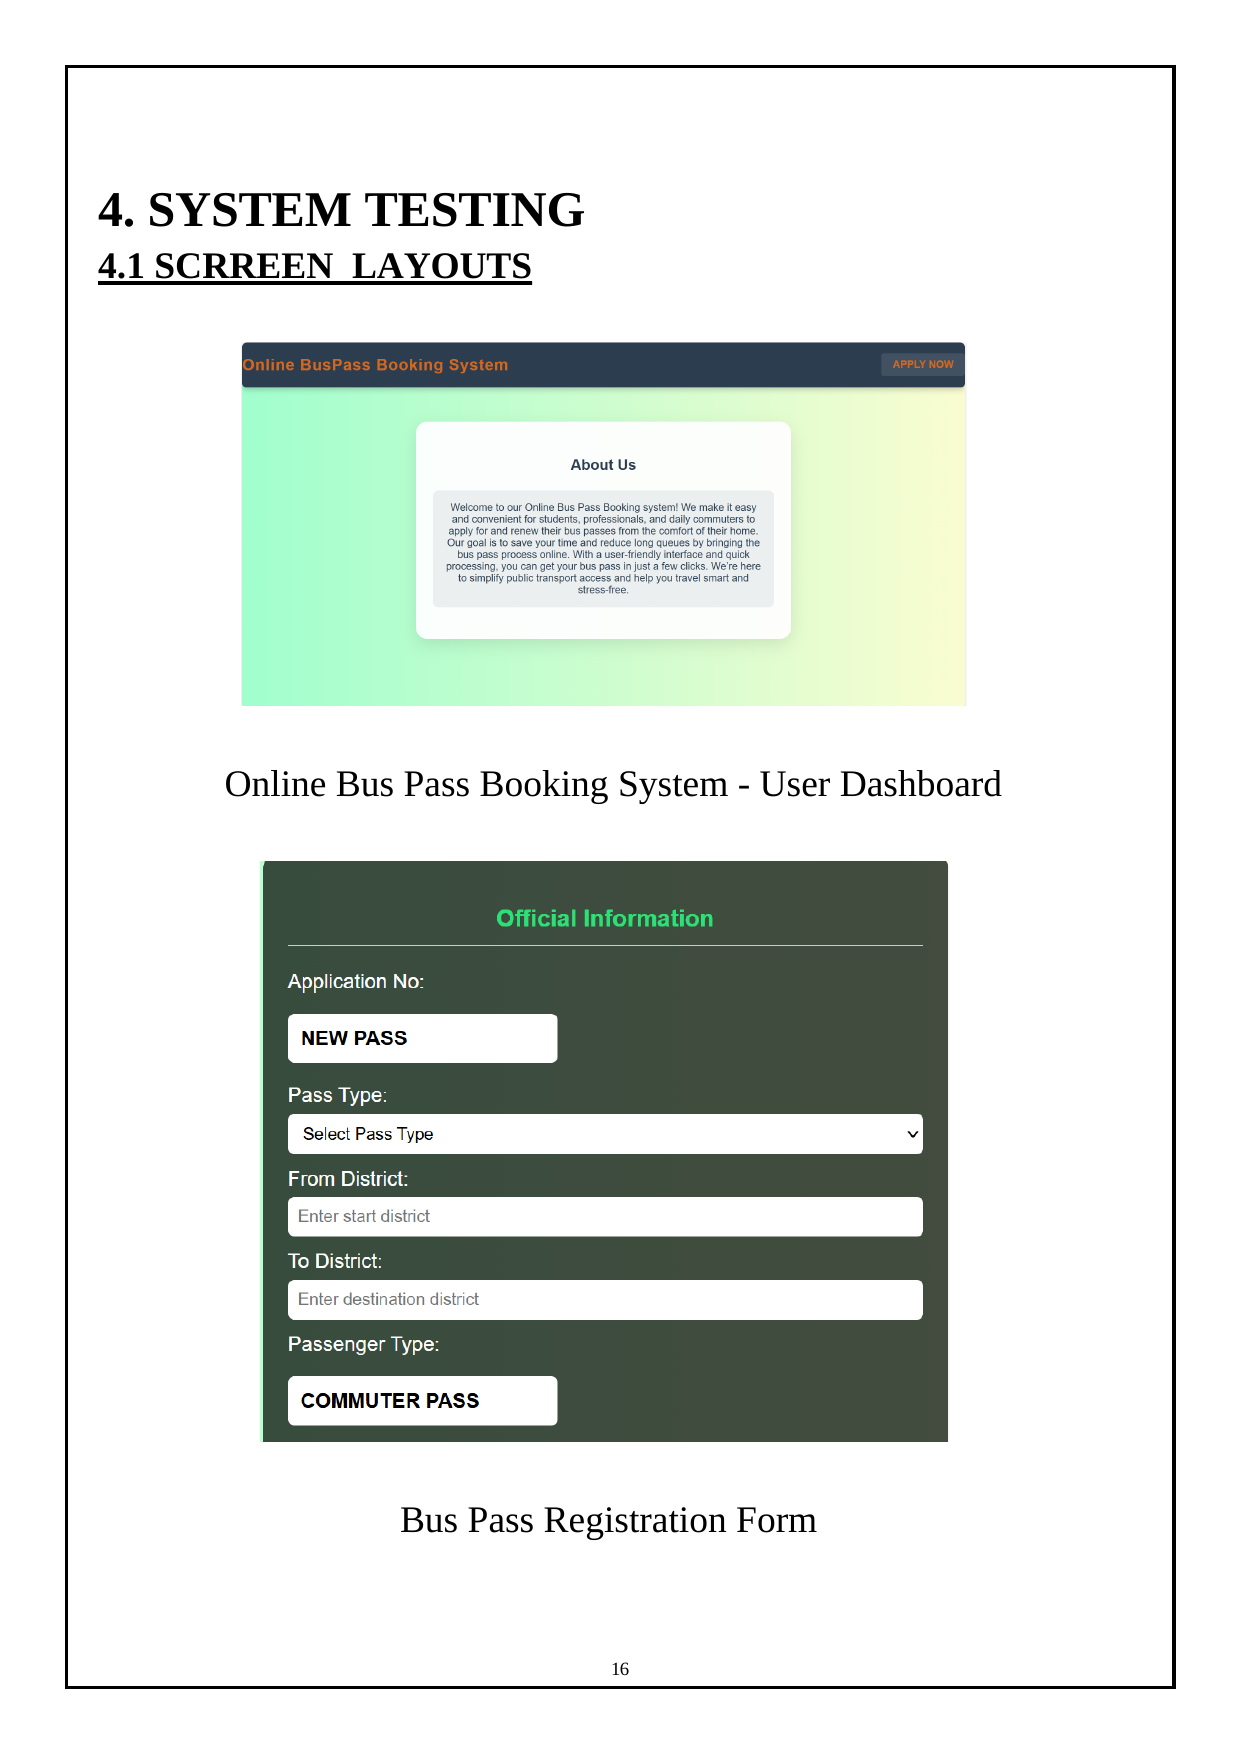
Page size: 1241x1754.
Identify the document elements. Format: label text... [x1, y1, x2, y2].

text Online Bus Pass Booking System - User Dashboard [98, 762, 1110, 805]
picture [259, 861, 949, 1442]
text Bus Pass Registration Form [98, 1498, 1110, 1541]
text 4.1 SCRREEN LAYOUTS [98, 243, 1110, 287]
text 4. SYSTEM TESTING [98, 179, 1110, 237]
picture [241, 342, 967, 706]
